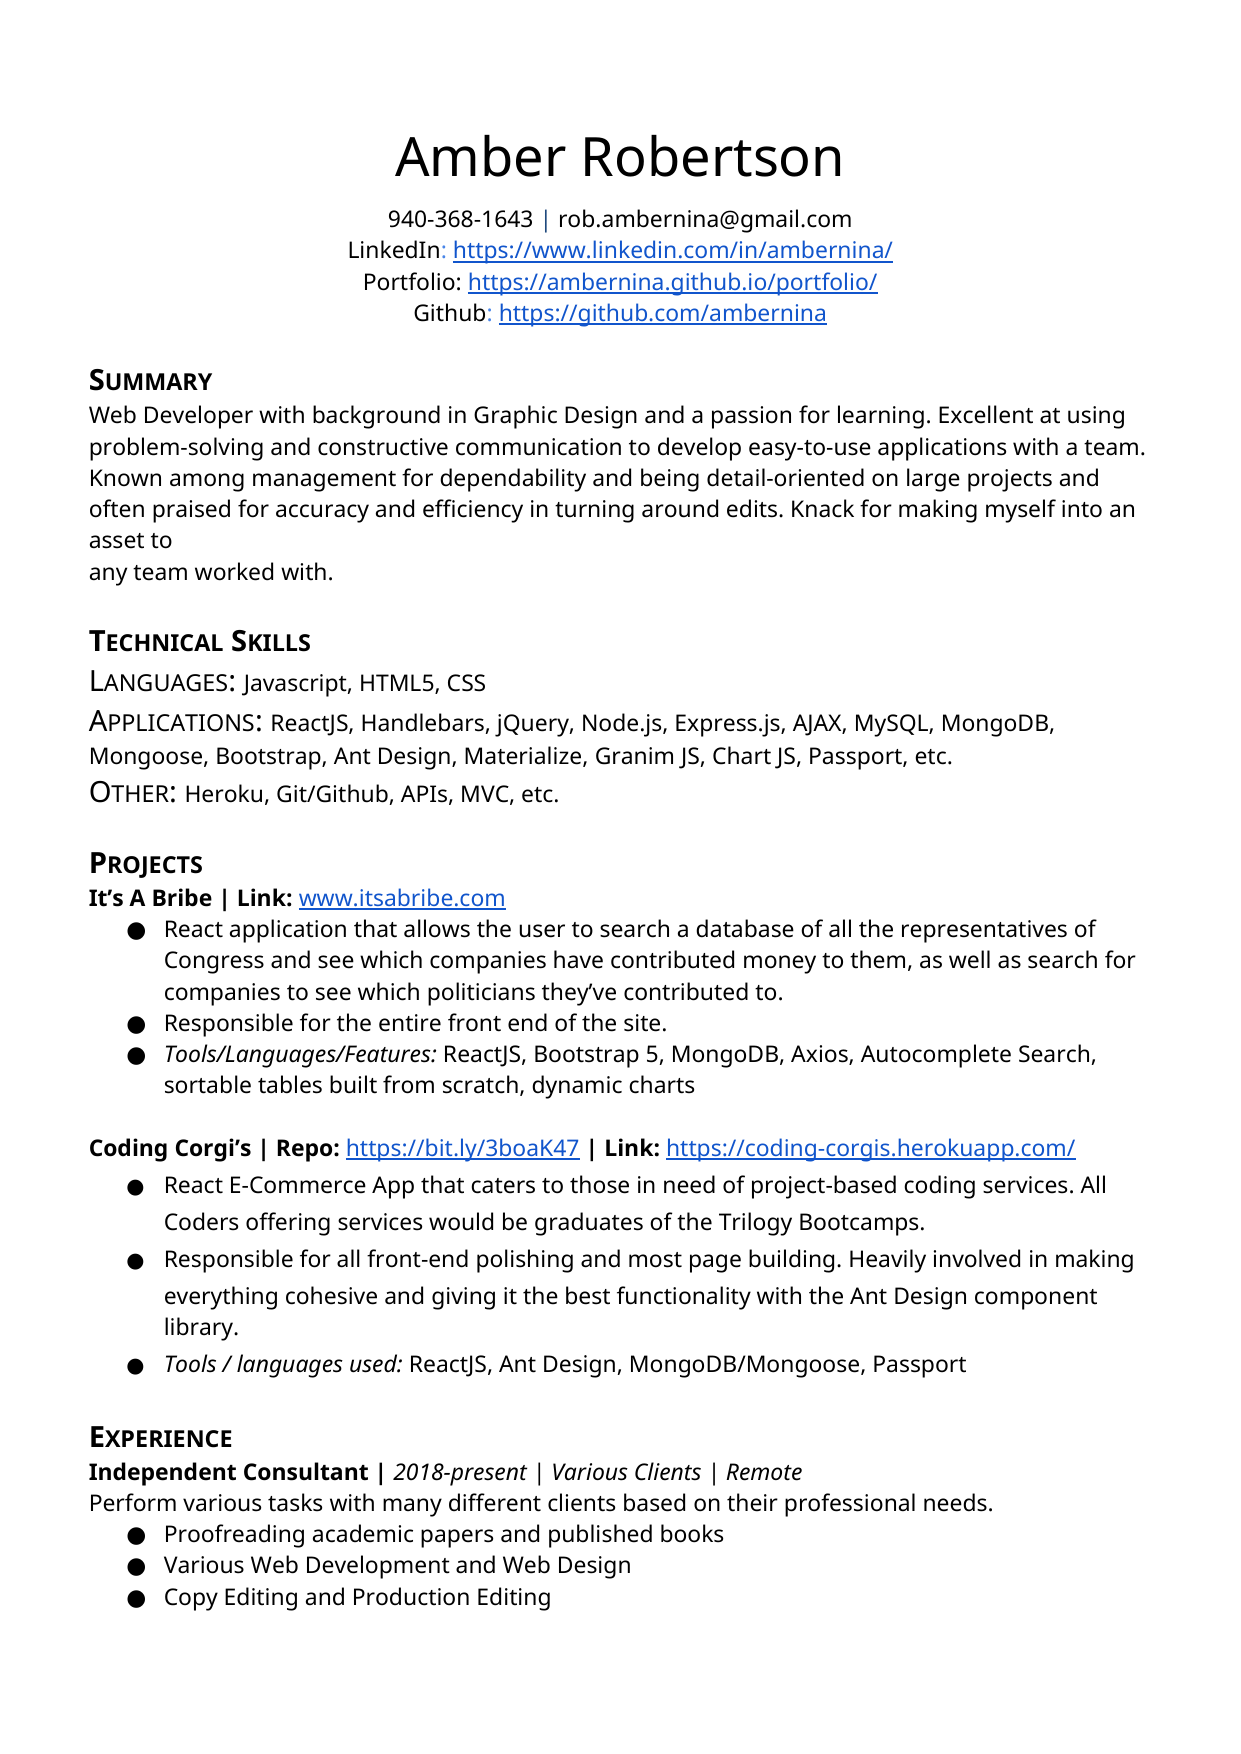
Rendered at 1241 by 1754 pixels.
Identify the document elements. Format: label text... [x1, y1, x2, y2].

text Portfolio: https://ambernina.github.io/portfolio/ [88, 266, 1152, 297]
list React E-Commerce App that caters to those in need of project-based coding services. All Coders offering services would be graduates of the Trilogy Bootcamps. [126, 1163, 1139, 1237]
list React application that allows the user to search a database of all the representatives of Congress and see which companies have contributed money to them, as well as search for companies to see which politicians they’ve contributed to. [126, 913, 1139, 1007]
text Projects [88, 842, 1152, 882]
text Experience [88, 1416, 1152, 1456]
text Github: https://github.com/ambernina [88, 297, 1152, 328]
title Amber Robertson [88, 118, 1152, 192]
text Independent Consultant | 2018-present | Various Clients | Remote [88, 1456, 1152, 1487]
text Languages: Javascript, HTML5, CSS [88, 660, 1152, 700]
list Tools/Languages/Features: ReactJS, Bootstrap 5, MongoDB, Axios, Autocomplete Search, sortable tables built from scratch, dynamic charts [126, 1038, 1139, 1100]
text Applications: ReactJS, Handlebars, jQuery, Node.js, Express.js, AJAX, MySQL, MongoDB, Mongoose, Bootstrap, Ant Design, Materialize, Granim JS, Chart JS, Passport, etc. [88, 700, 1152, 771]
list Responsible for the entire front end of the site. [126, 1007, 1139, 1038]
text Web Developer with background in Graphic Design and a passion for learning. Excellent at using problem-solving and constructive communication to develop easy-to-use applications with a team. Known among management for dependability and being detail-oriented on large projects and often praised for accuracy and efficiency in turning around edits. Knack for making myself into an asset to any team worked with. [88, 399, 1152, 587]
list Responsible for all front-end polishing and most page building. Heavily involved in making everything cohesive and giving it the best functionality with the Ant Design component library. [126, 1237, 1152, 1342]
text Perform various tasks with many different clients based on their professional needs. [88, 1487, 1152, 1518]
text Other: Heroku, Git/Github, APIs, MVC, etc. [88, 771, 1152, 811]
text 940-368-1643 | rob.ambernina@gmail.com [88, 203, 1152, 234]
text Technical Skills [88, 621, 1152, 660]
text Coding Corgi’s | Repo: https://bit.ly/3boaK47 | Link: https://coding-corgis.herokuapp.com/ [88, 1132, 1152, 1163]
list Various Web Development and Web Design [126, 1549, 1152, 1581]
text It’s A Bribe | Link: www.itsabribe.com [88, 882, 1227, 913]
list Copy Editing and Production Editing [126, 1581, 1152, 1612]
text Summary [88, 359, 1152, 399]
list Proofreading academic papers and published books [126, 1518, 1152, 1549]
text LinkedIn: https://www.linkedin.com/in/ambernina/ [88, 234, 1152, 266]
list Tools / languages used: ReactJS, Ant Design, MongoDB/Mongoose, Passport [126, 1342, 1152, 1385]
